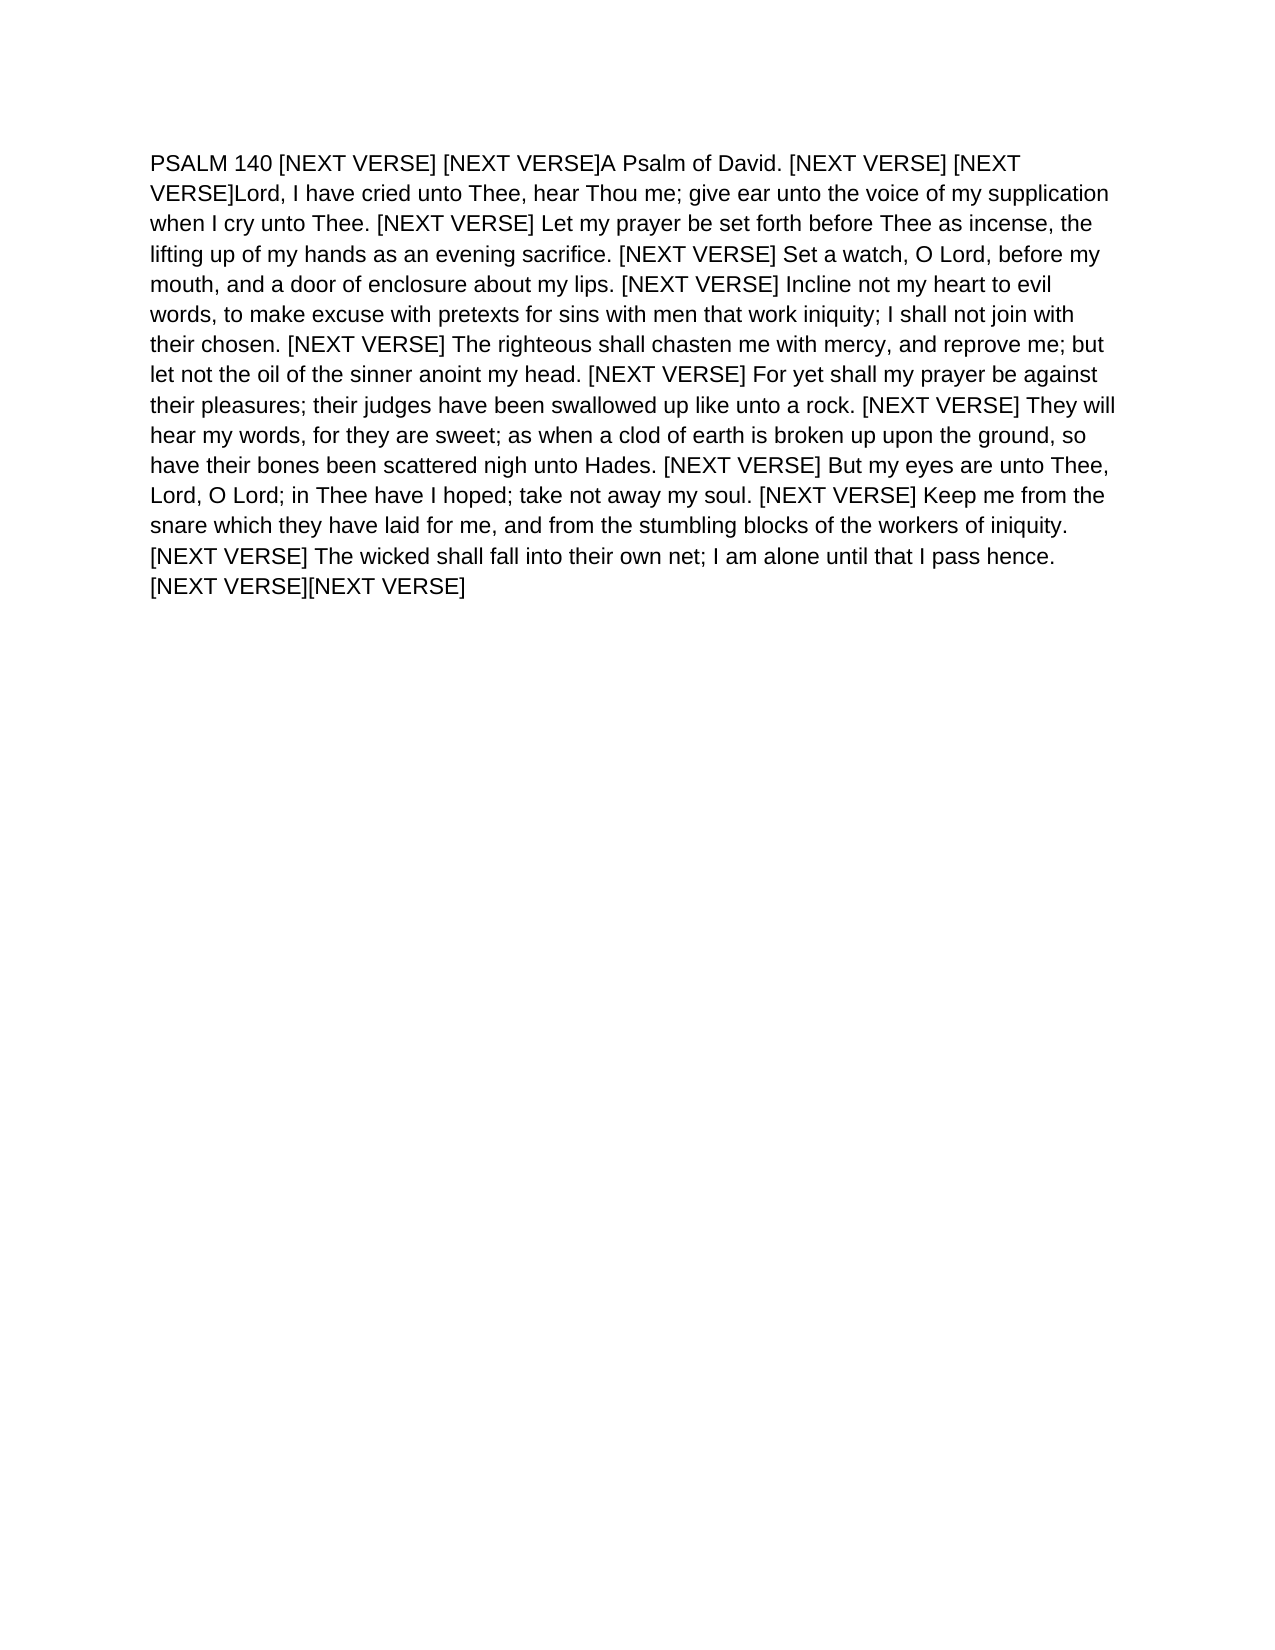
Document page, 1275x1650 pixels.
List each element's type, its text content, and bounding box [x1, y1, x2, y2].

text PSALM 140 [NEXT VERSE] [NEXT VERSE]A Psalm of David. [NEXT VERSE] [NEXT VERSE]Lord, I have cried unto Thee, hear Thou me; give ear unto the voice of my supplication when I cry unto Thee. [NEXT VERSE] Let my prayer be set forth before Thee as incense, the lifting up of my hands as an evening sacrifice. [NEXT VERSE] Set a watch, O Lord, before my mouth, and a door of enclosure about my lips. [NEXT VERSE] Incline not my heart to evil words, to make excuse with pretexts for sins with men that work iniquity; I shall not join with their chosen. [NEXT VERSE] The righteous shall chasten me with mercy, and reprove me; but let not the oil of the sinner anoint my head. [NEXT VERSE] For yet shall my prayer be against their pleasures; their judges have been swallowed up like unto a rock. [NEXT VERSE] They will hear my words, for they are sweet; as when a clod of earth is broken up upon the ground, so have their bones been scattered nigh unto Hades. [NEXT VERSE] But my eyes are unto Thee, Lord, O Lord; in Thee have I hoped; take not away my soul. [NEXT VERSE] Keep me from the snare which they have laid for me, and from the stumbling blocks of the workers of iniquity. [NEXT VERSE] The wicked shall fall into their own net; I am alone until that I pass hence. [NEXT VERSE][NEXT VERSE] [150, 150, 1125, 599]
